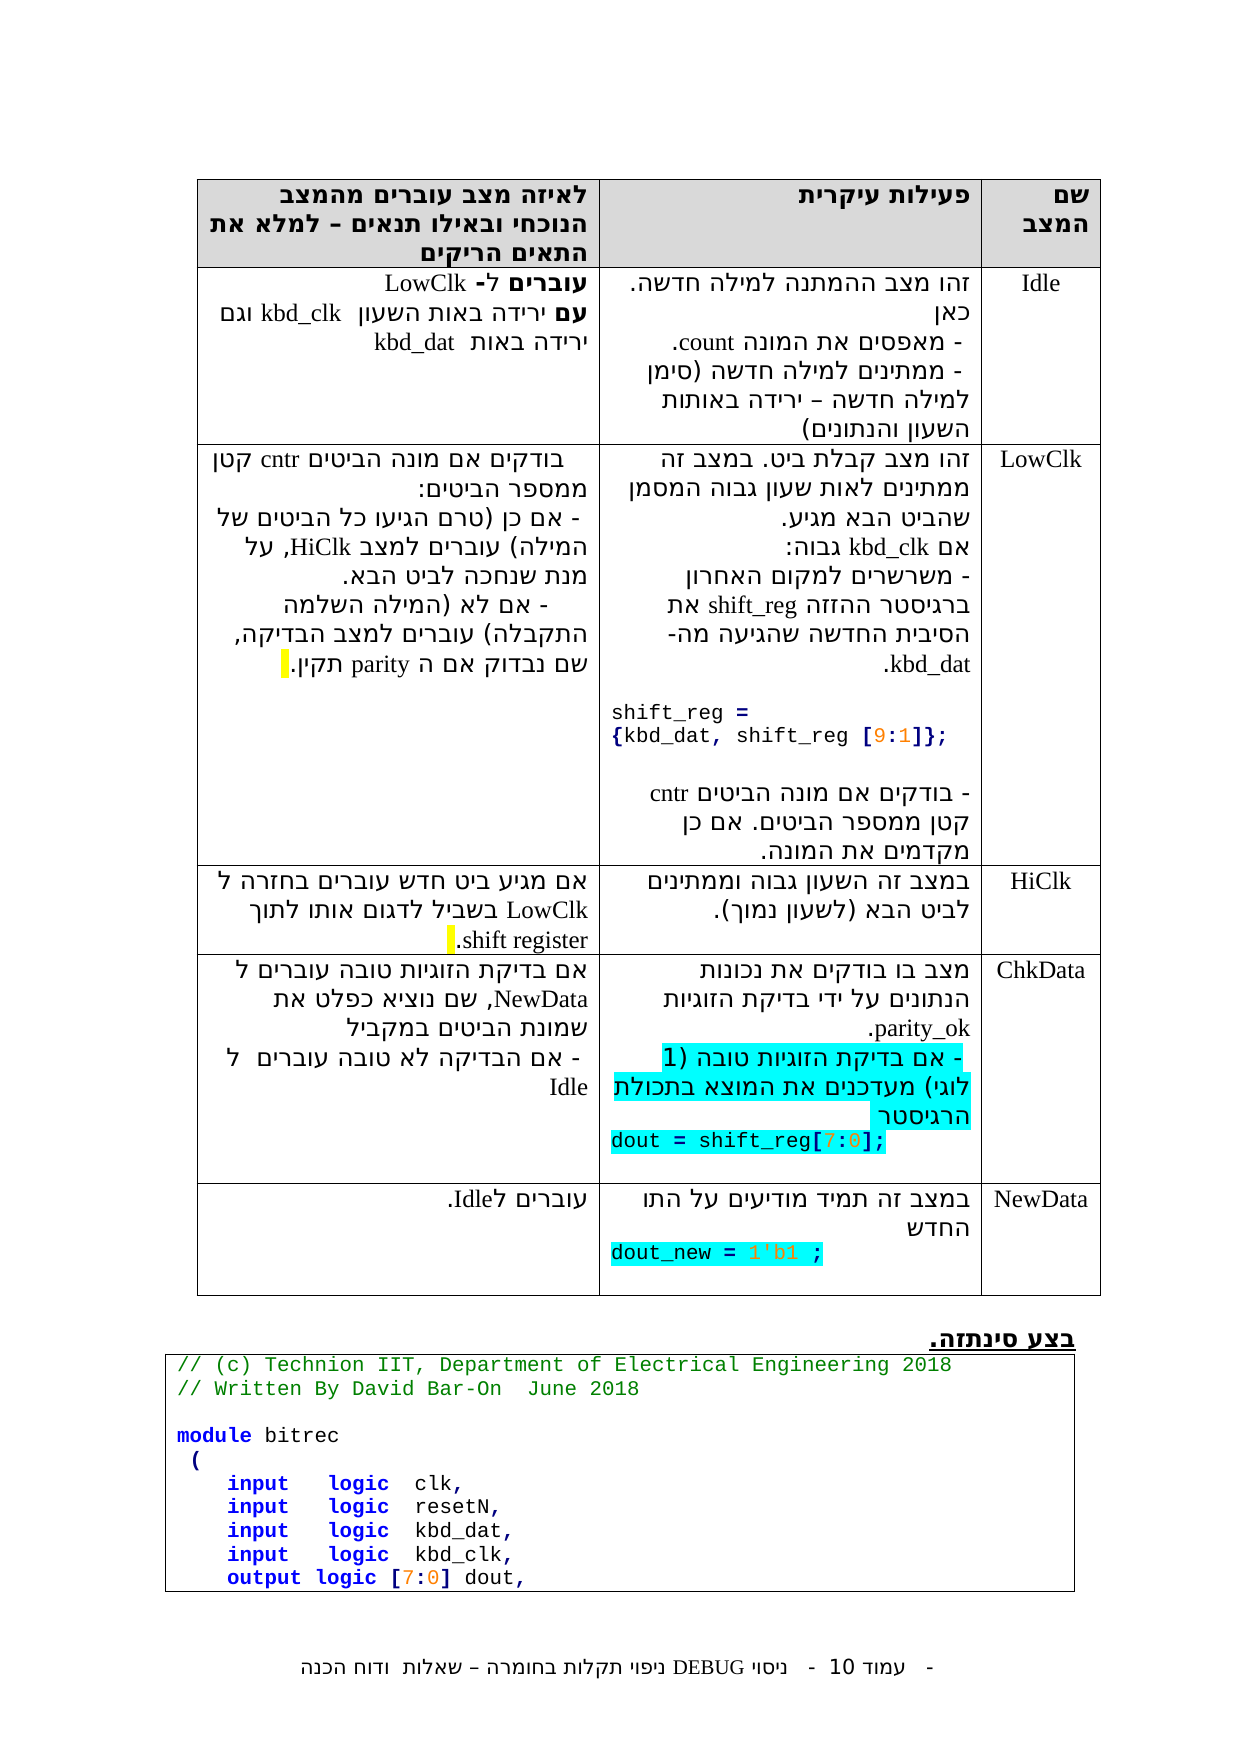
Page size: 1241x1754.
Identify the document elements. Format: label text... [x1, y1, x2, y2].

table_cell Idle [982, 268, 1100, 443]
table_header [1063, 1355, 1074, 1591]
table_cell עוברים ל- LowClk עם ירידה באות השעון kbd_clk וגם ירידה באות kbd_dat [198, 268, 599, 443]
table_header פעילות עיקרית [600, 180, 981, 267]
table_cell במצב זה תמיד מודיעים על התו החדש dout_new = 1'b1 ; [600, 1184, 981, 1294]
table_cell ChkData [982, 955, 1100, 1183]
table_cell NewData [982, 1184, 1100, 1294]
table_cell זהו מצב קבלת ביט. במצב זה ממתינים לאות שעון גבוה המסמן שהביט הבא מגיע. אם kbd_clk גבוה: - משרשרים למקום האחרון ברגיסטר ההזזה shift_reg את הסיבית החדשה שהגיעה מה- kbd_dat. shift_reg = {kbd_dat, shift_reg [9:1]}; - בודקים אם מונה הביטים cntr קטן ממספר הביטים. אם כן מקדמים את המונה. [600, 445, 981, 865]
table_cell במצב זה השעון גבוה וממתינים לביט הבא (לשעון נמוך). [600, 866, 981, 954]
table_cell LowClk [982, 445, 1100, 865]
table_cell אם בדיקת הזוגיות טובה עוברים לNewData, שם נוציא כפלט את שמונת הביטים במקביל - אם הבדיקה לא טובה עוברים לIdle [198, 955, 599, 1183]
table_cell זהו מצב ההמתנה למילה חדשה. כאן - מאפסים את המונה count. - ממתינים למילה חדשה (סימן למילה חדשה – ירידה באותות השעון והנתונים) [600, 268, 981, 443]
table_cell עוברים לIdle. [198, 1184, 599, 1294]
table_cell מצב בו בודקים את נכונות הנתונים על ידי בדיקת הזוגיות parity_ok. - אם בדיקת הזוגיות טובה (1 לוגי) מעדכנים את המוצא בתכולת הרגיסטר dout = shift_reg[7:0]; [600, 955, 981, 1183]
table_cell בודקים אם מונה הביטים cntr קטן ממספר הביטים: - אם כן (טרם הגיעו כל הביטים של המילה) עוברים למצב HiClk, על מנת שנחכה לביט הבא. - אם לא (המילה השלמה התקבלה) עוברים למצב הבדיקה, שם נבדוק אם ה parity תקין. [198, 445, 599, 865]
table_cell HiClk [982, 866, 1100, 954]
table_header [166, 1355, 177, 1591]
table_cell אם מגיע ביט חדש עוברים בחזרה ל LowClk בשביל לדגום אותו לתוך shift register. [198, 866, 599, 954]
table_header לאיזה מצב עוברים מהמצב הנוכחי ובאילו תנאים – למלא את התאים הריקים [198, 180, 599, 267]
table_header שם המצב [982, 180, 1100, 267]
text בצע סינתזה. [165, 1324, 1075, 1353]
